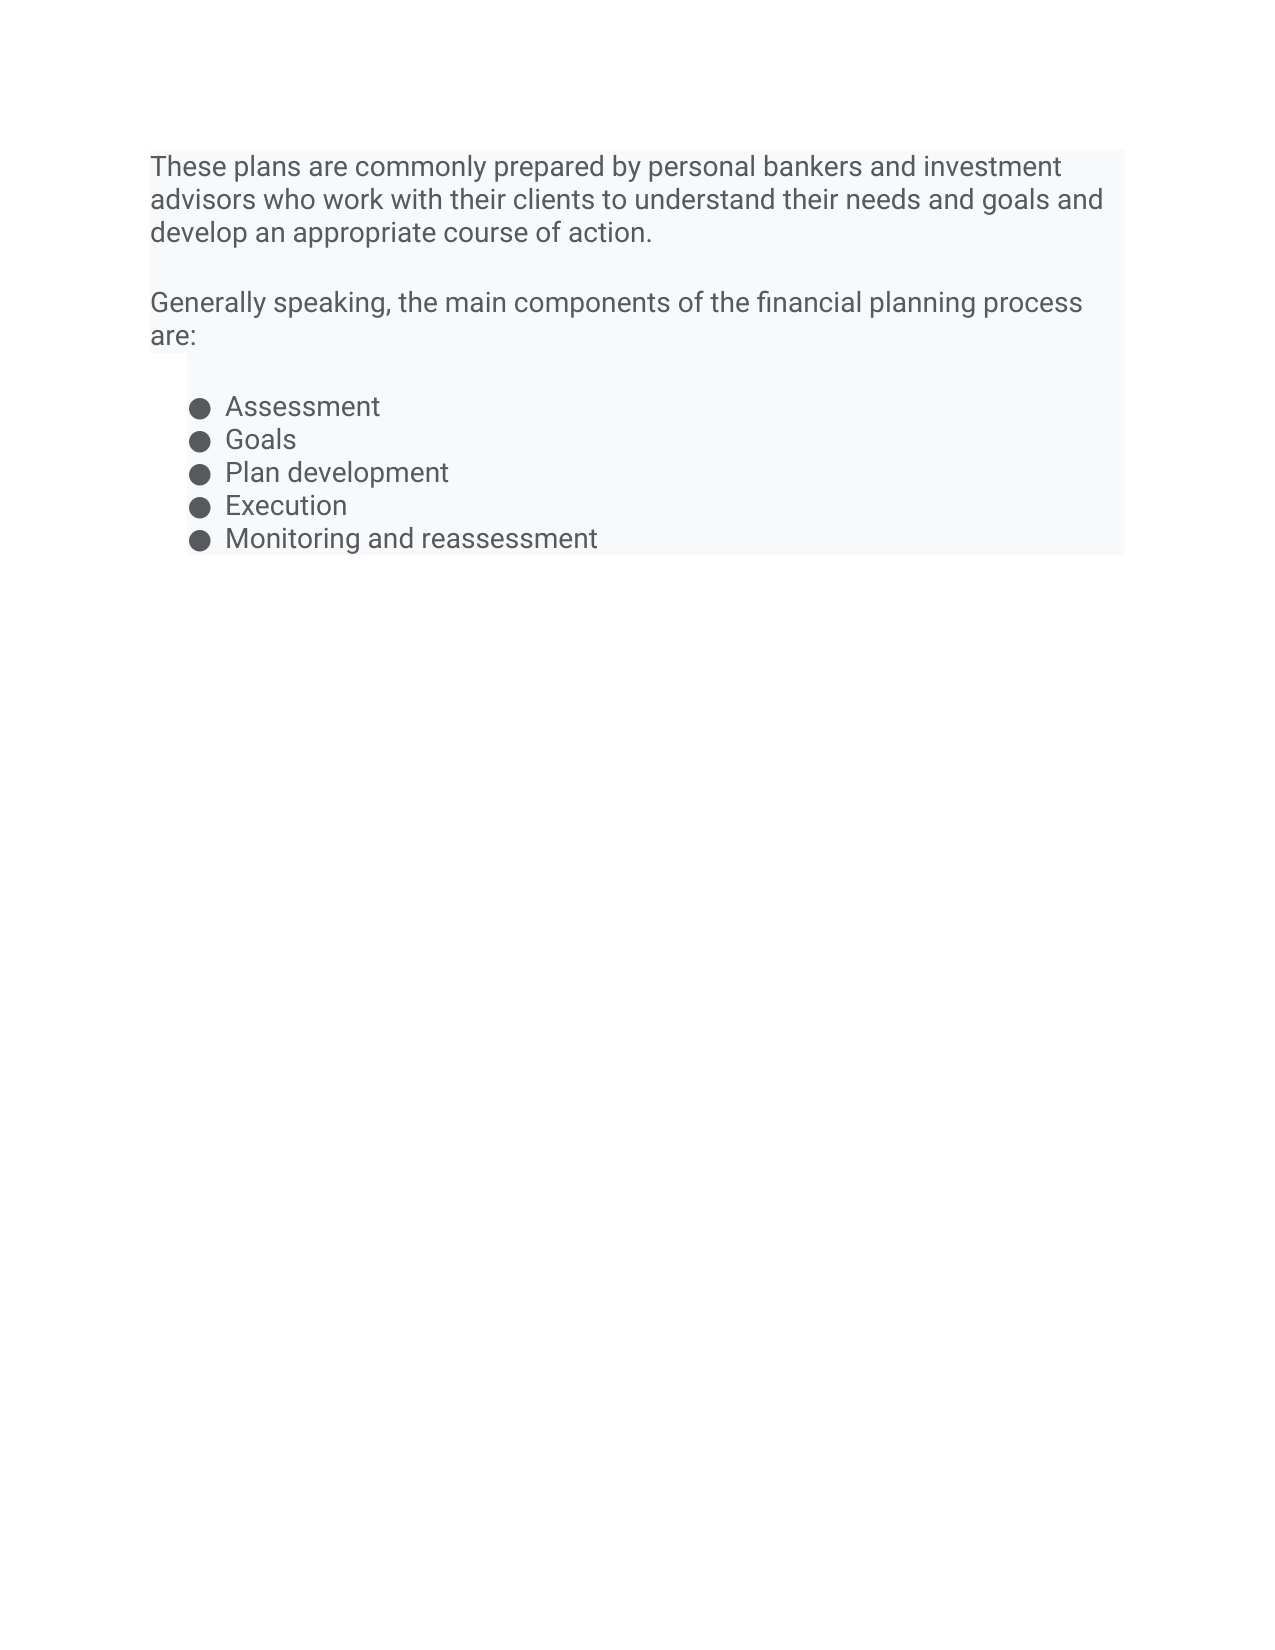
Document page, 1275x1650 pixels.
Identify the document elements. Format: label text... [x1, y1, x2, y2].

text These plans are commonly prepared by personal bankers and investment advisors who work with their clients to understand their needs and goals and develop an appropriate course of action. [150, 150, 1125, 249]
list Assessment [187, 390, 1125, 423]
list Goals [187, 423, 1125, 456]
list Execution [187, 489, 1125, 522]
list Monitoring and reassessment [187, 522, 1125, 555]
text Generally speaking, the main components of the financial planning process are: [150, 287, 1125, 353]
list Plan development [187, 456, 1125, 489]
